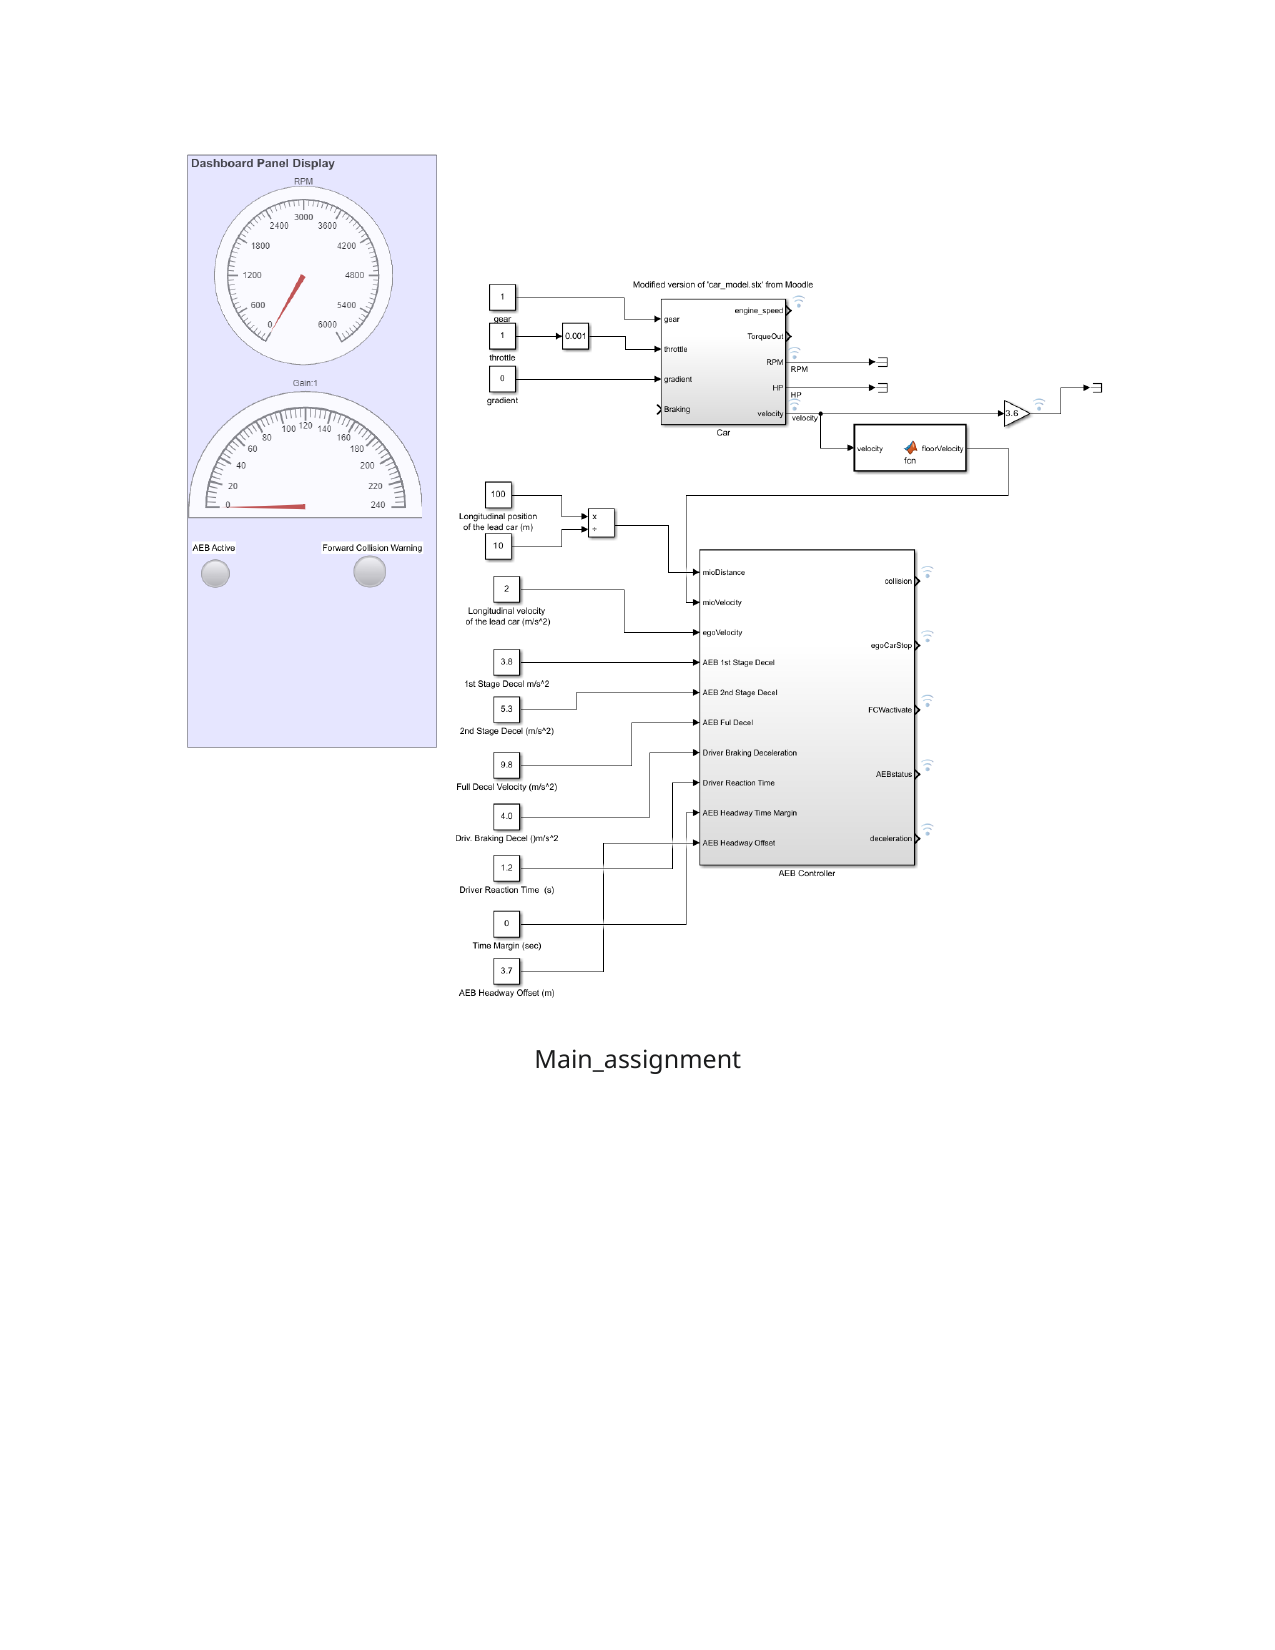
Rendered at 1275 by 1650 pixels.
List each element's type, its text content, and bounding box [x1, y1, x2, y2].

picture [150, 150, 1125, 1014]
text Main_assignment [150, 1042, 1125, 1076]
